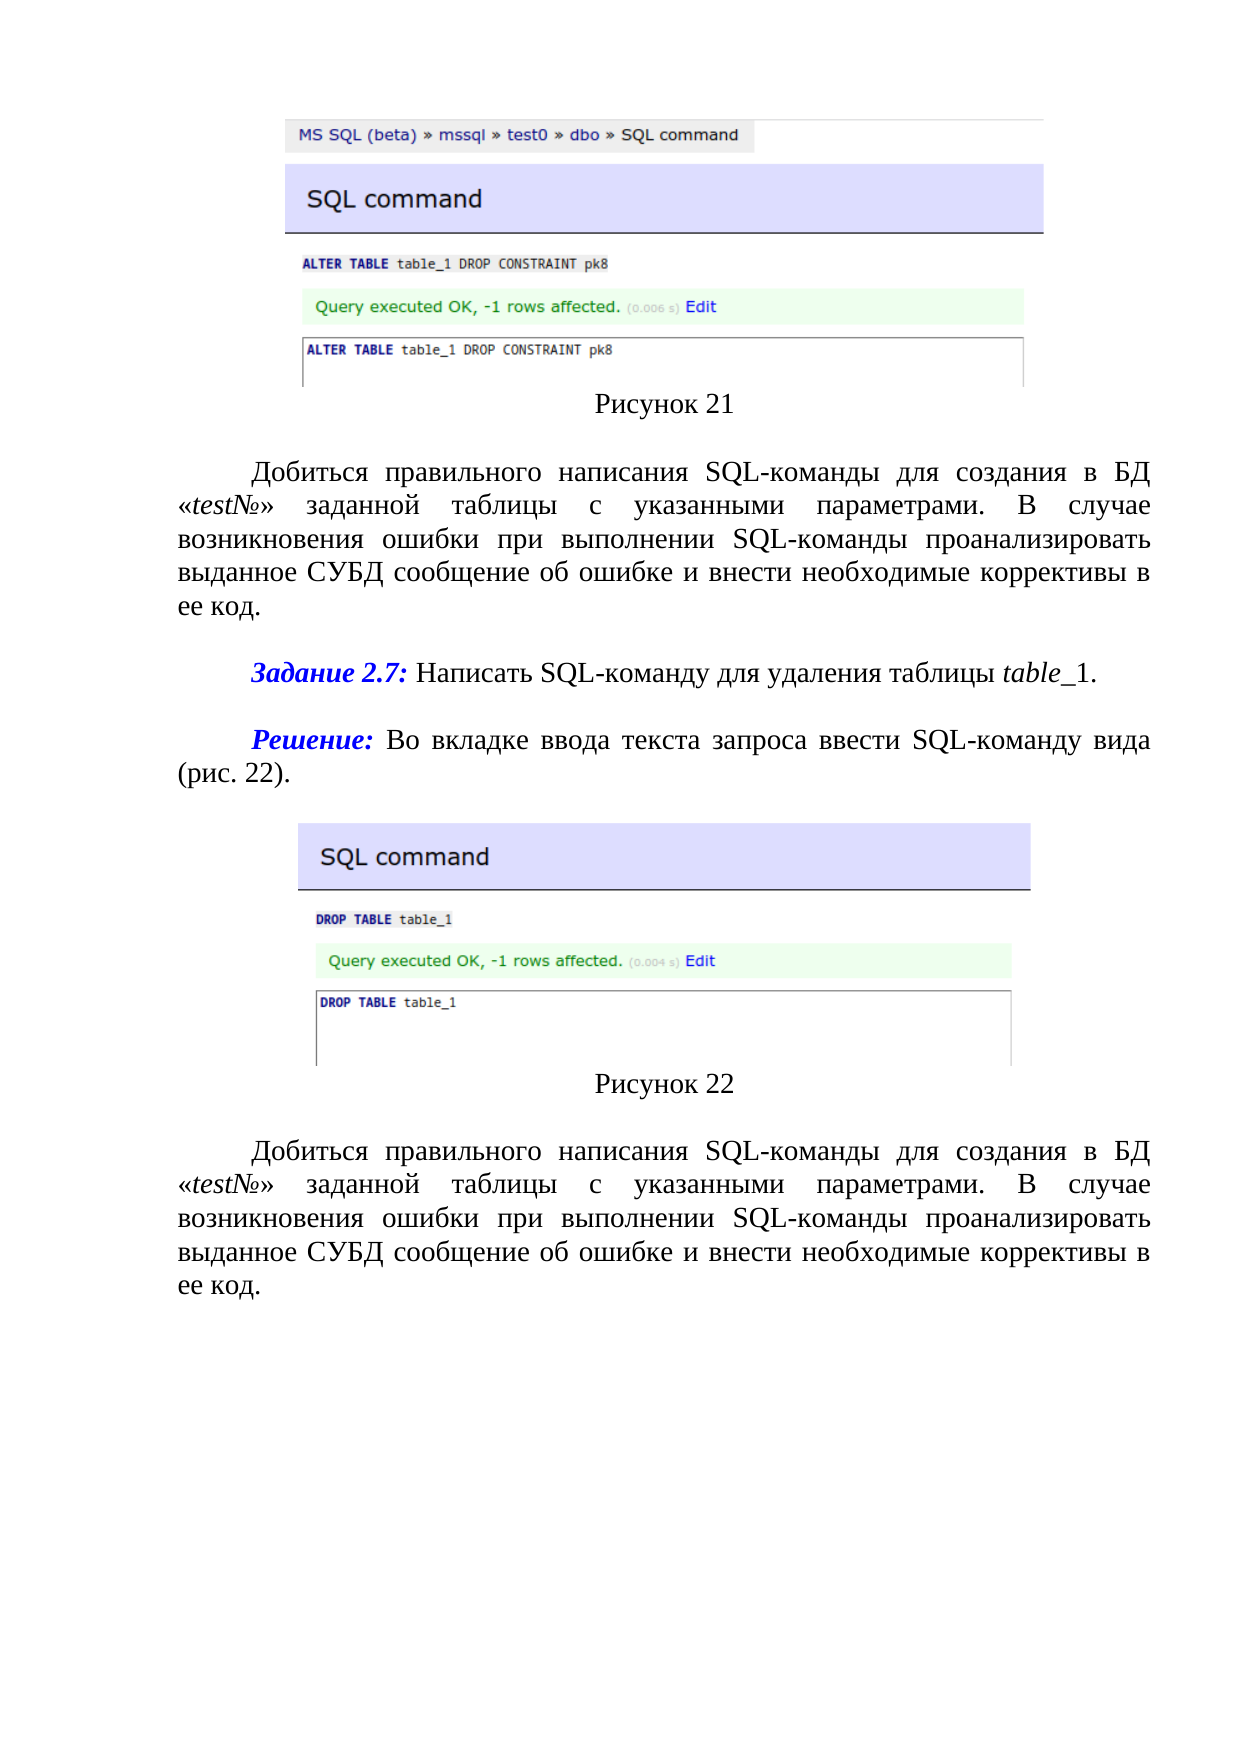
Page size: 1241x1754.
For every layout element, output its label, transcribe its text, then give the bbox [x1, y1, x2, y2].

picture [285, 118, 1044, 387]
picture [298, 822, 1031, 1066]
text Решение: Во вкладке ввода текста запроса ввести SQL-команду вида (рис. 22). [177, 722, 1152, 789]
text Добиться правильного написания SQL-команды для создания в БД «test№» заданной таблицы с указанными параметрами. В случае возникновения ошибки при выполнении SQL-команды проанализировать выданное СУБД сообщение об ошибке и внести необходимые коррективы в ее код. [177, 454, 1152, 621]
text Добиться правильного написания SQL-команды для создания в БД «test№» заданной таблицы с указанными параметрами. В случае возникновения ошибки при выполнении SQL-команды проанализировать выданное СУБД сообщение об ошибке и внести необходимые коррективы в ее код. [177, 1133, 1152, 1301]
text Задание 2.7: Написать SQL-команду для удаления таблицы table_1. [177, 655, 1152, 688]
text Рисунок 21 [177, 387, 1152, 420]
text Рисунок 22 [177, 1066, 1152, 1099]
